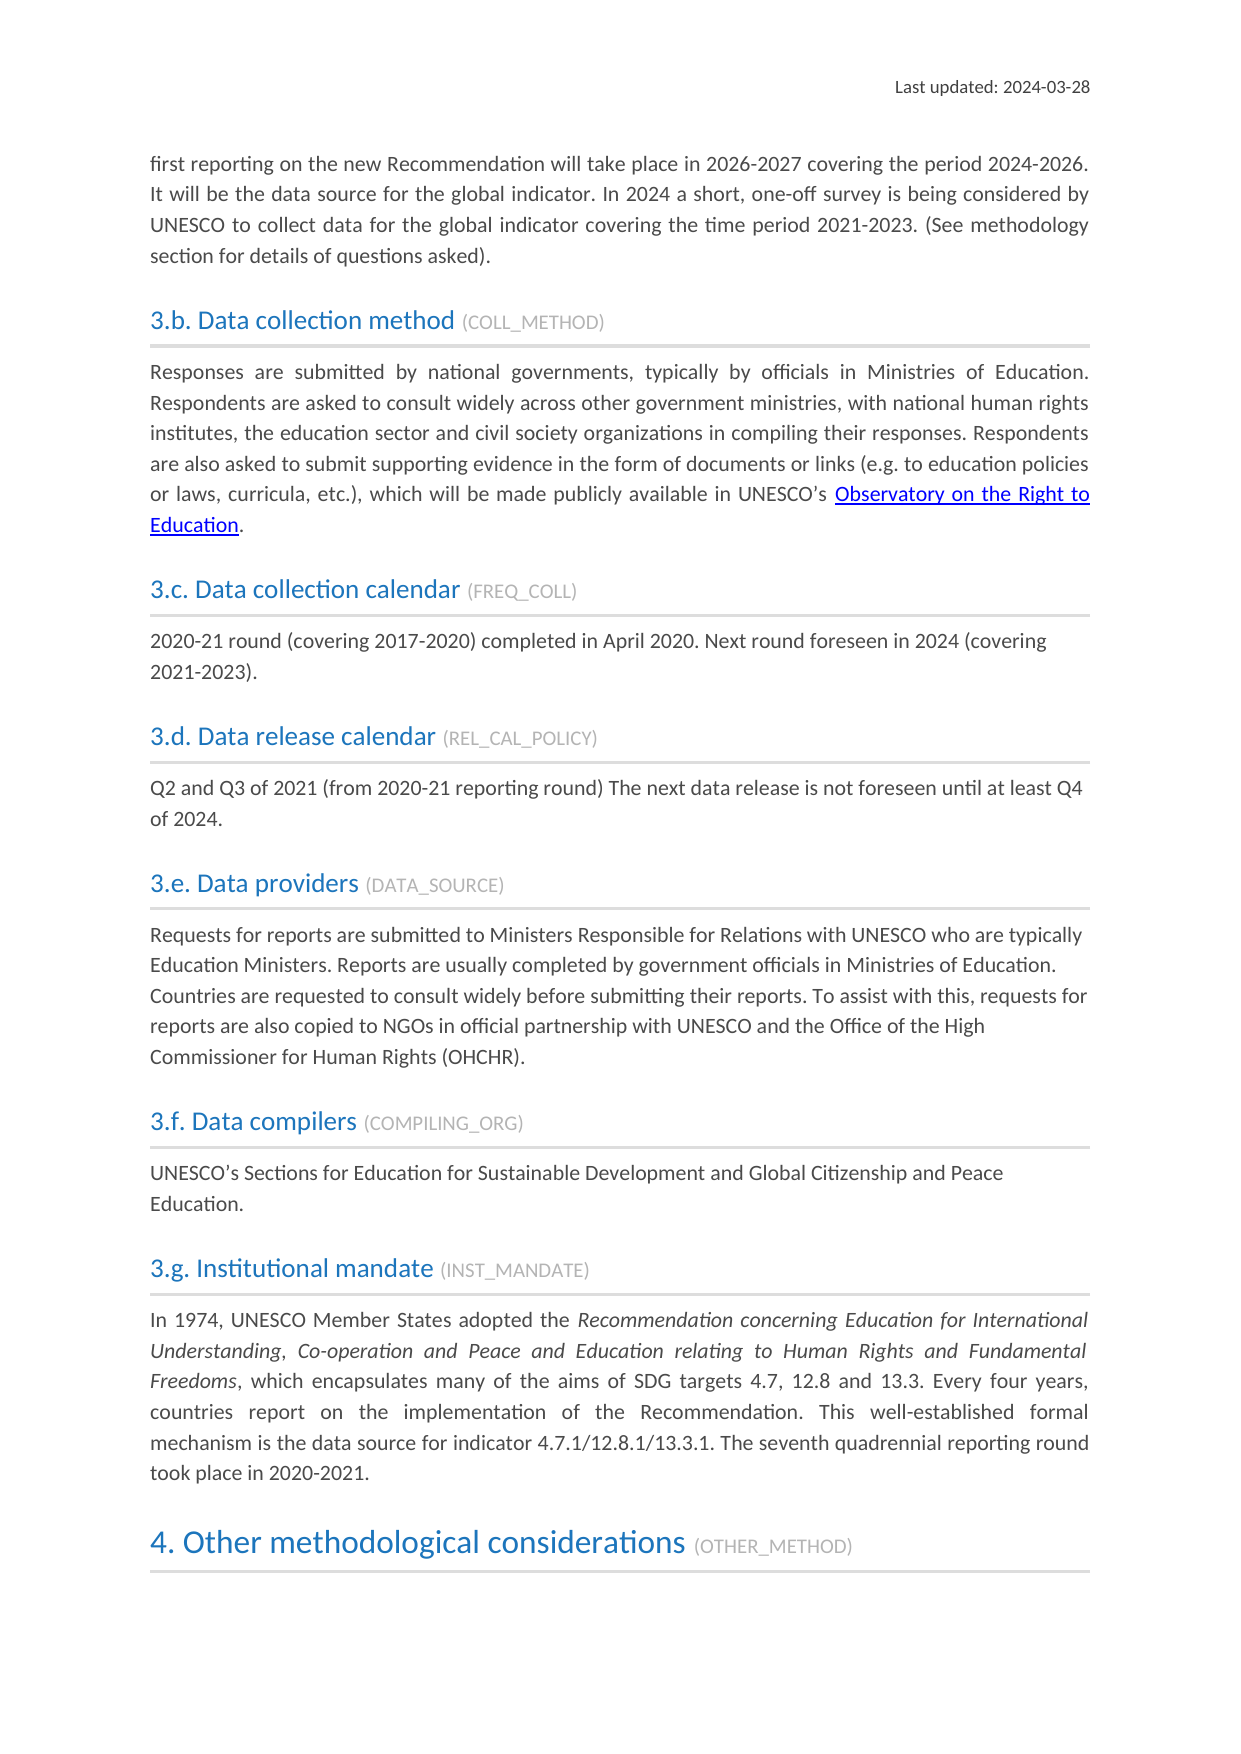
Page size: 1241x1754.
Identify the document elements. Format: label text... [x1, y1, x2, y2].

text 3.f. Data compilers (COMPILING_ORG) [150, 1104, 1090, 1146]
text Responses are submitted by national governments, typically by officials in Ministries of Education. Respondents are asked to consult widely across other government ministries, with national human rights institutes, the education sector and civil society organizations in compiling their responses. Respondents are also asked to submit supporting evidence in the form of documents or links (e.g. to education policies or laws, curricula, etc.), which will be made publicly available in UNESCO’s Observatory on the Right to Education. [150, 358, 1090, 538]
text 3.b. Data collection method (COLL_METHOD) [150, 303, 1090, 344]
text In 1974, UNESCO Member States adopted the Recommendation concerning Education for International Understanding, Co-operation and Peace and Education relating to Human Rights and Fundamental Freedoms, which encapsulates many of the aims of SDG targets 4.7, 12.8 and 13.3. Every four years, countries report on the implementation of the Recommendation. This well-established formal mechanism is the data source for indicator 4.7.1/12.8.1/13.3.1. The seventh quadrennial reporting round took place in 2020-2021. [150, 1306, 1090, 1486]
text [150, 150, 1090, 268]
text Requests for reports are submitted to Ministers Responsible for Relations with UNESCO who are typically Education Ministers. Reports are usually completed by government officials in Ministries of Education. Countries are requested to consult widely before submitting their reports. To assist with this, requests for reports are also copied to NGOs in official partnership with UNESCO and the Office of the High Commissioner for Human Rights (OHCHR). [150, 921, 1090, 1070]
text Q2 and Q3 of 2021 (from 2020-21 reporting round) The next data release is not foreseen until at least Q4 of 2024. [150, 774, 1090, 831]
text 3.c. Data collection calendar (FREQ_COLL) [150, 572, 1090, 614]
text 3.e. Data providers (DATA_SOURCE) [150, 866, 1090, 907]
text 3.g. Institutional mandate (INST_MANDATE) [150, 1251, 1090, 1293]
text 3.d. Data release calendar (REL_CAL_POLICY) [150, 719, 1090, 761]
text UNESCO’s Sections for Education for Sustainable Development and Global Citizenship and Peace Education. [150, 1159, 1090, 1217]
text 4. Other methodological considerations (OTHER_METHOD) [150, 1521, 1090, 1570]
text 2020-21 round (covering 2017-2020) completed in April 2020. Next round foreseen in 2024 (covering 2021-2023). [150, 627, 1090, 684]
